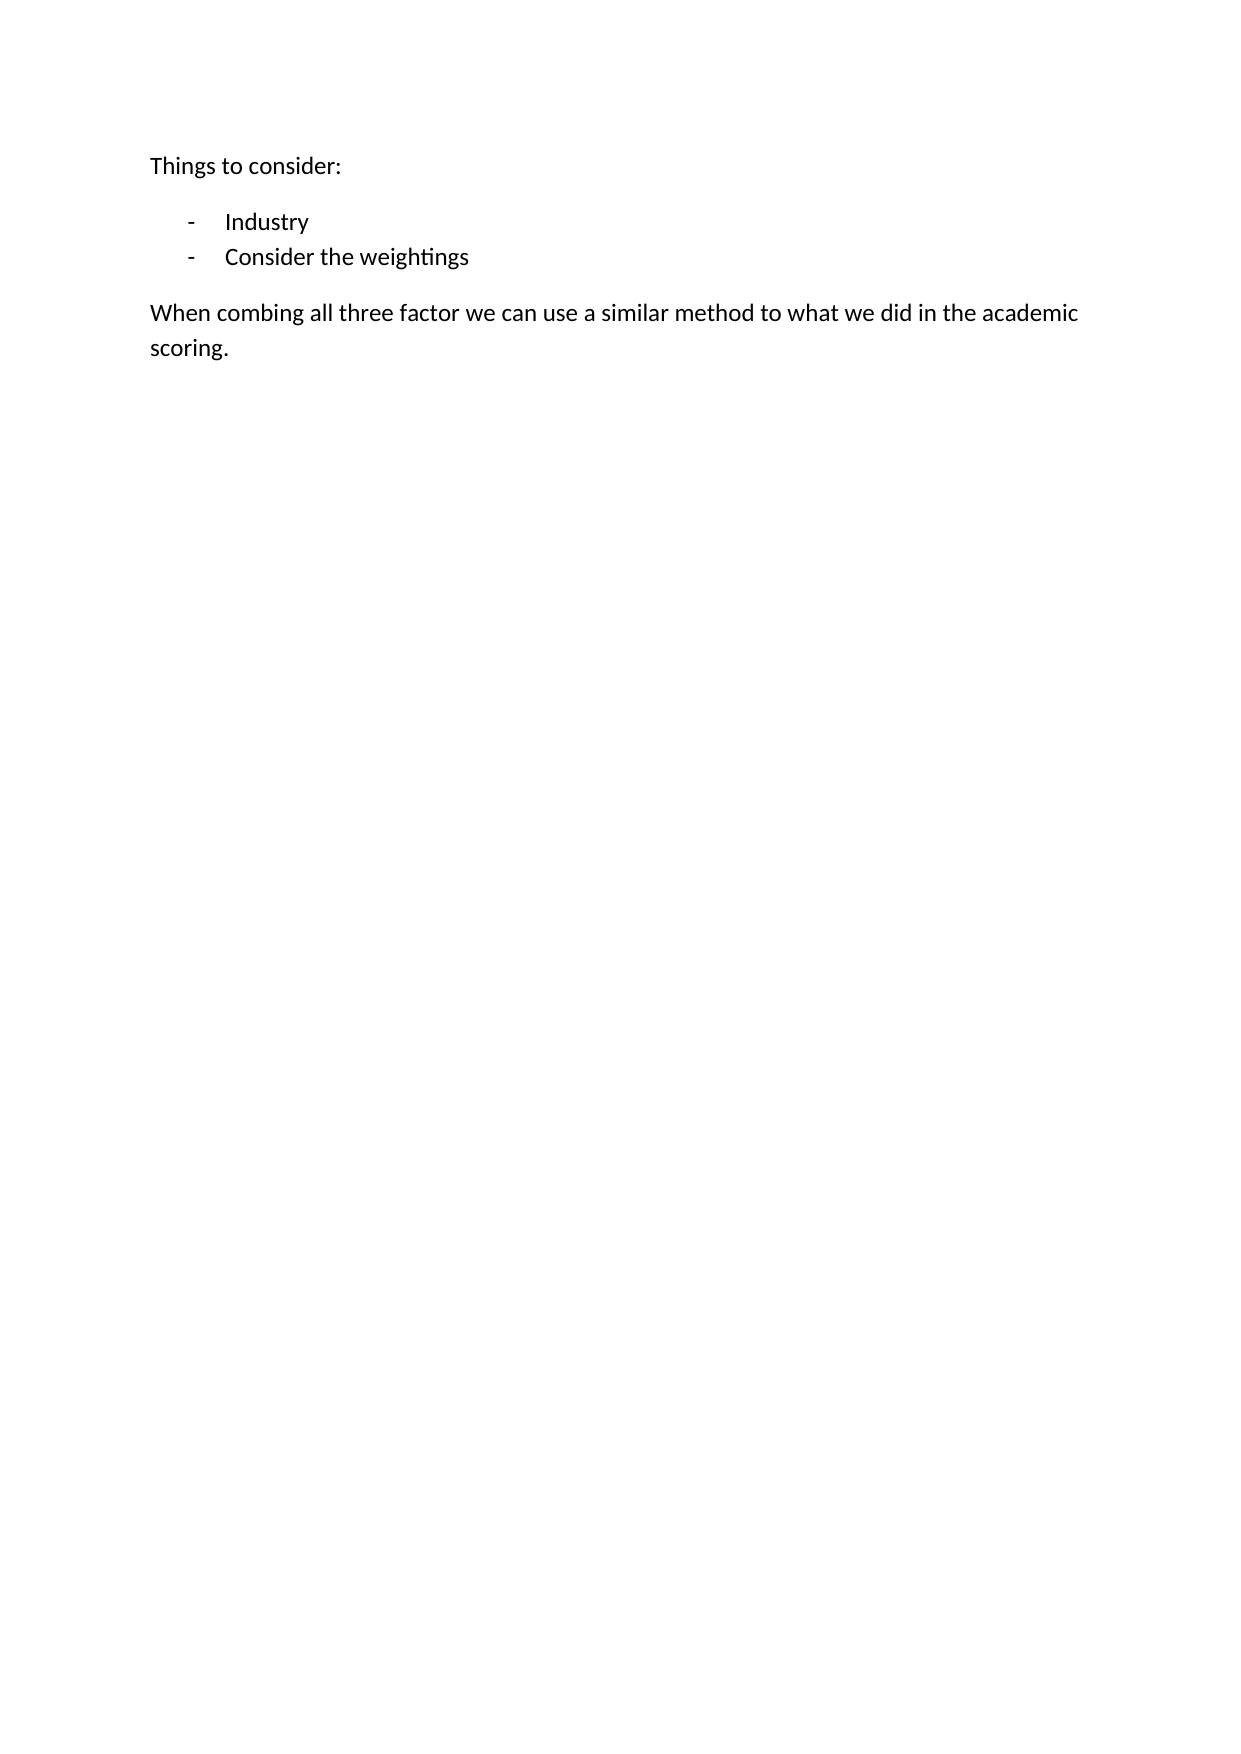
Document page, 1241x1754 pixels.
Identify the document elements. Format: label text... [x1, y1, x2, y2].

text Things to consider: [150, 150, 1090, 181]
list Industry [187, 206, 1090, 236]
text When combing all three factor we can use a similar method to what we did in the academic scoring. [150, 297, 1090, 362]
list Consider the weightings [187, 241, 1090, 271]
